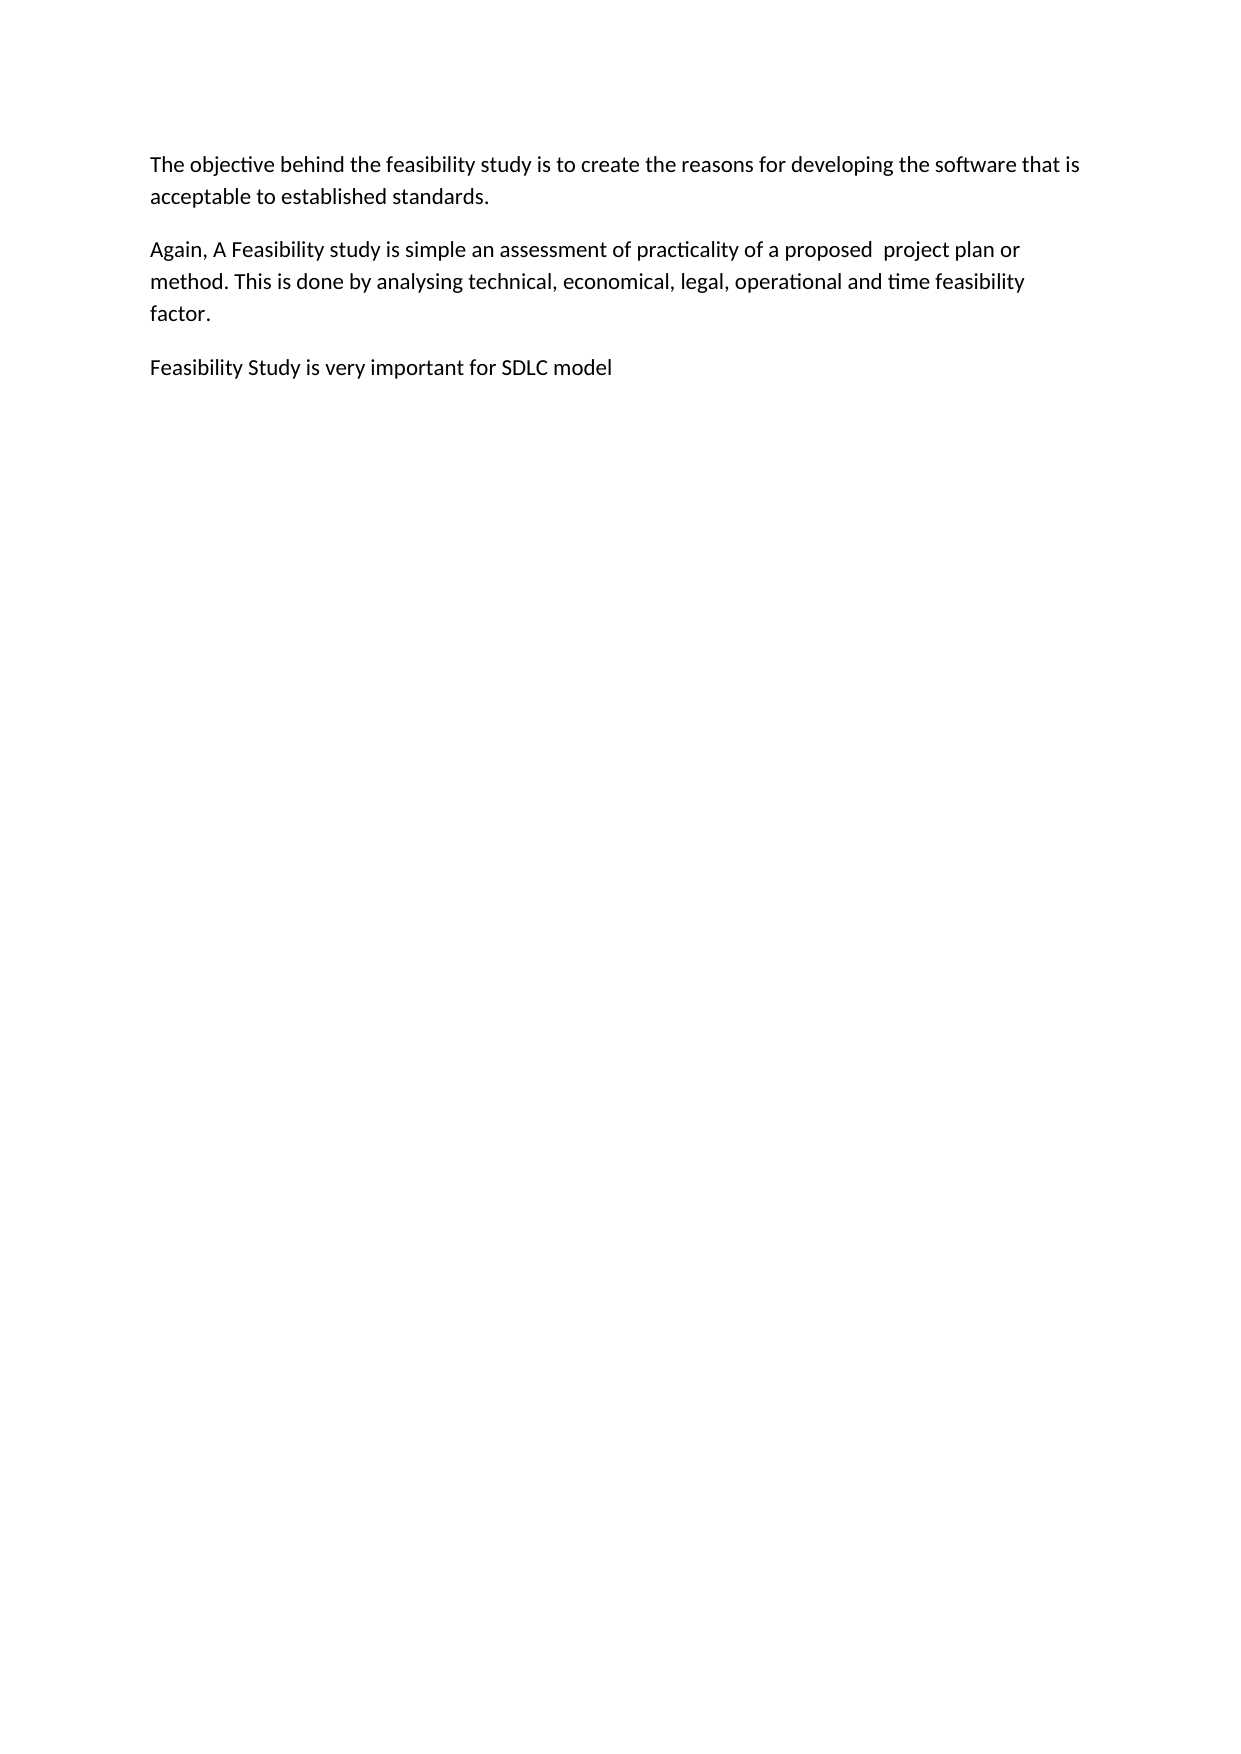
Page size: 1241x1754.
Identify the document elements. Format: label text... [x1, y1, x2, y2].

text The objective behind the feasibility study is to create the reasons for developing the software that is acceptable to established standards. [150, 150, 1090, 210]
text Feasibility Study is very important for SDLC model [150, 353, 1090, 381]
text Again, A Feasibility study is simple an assessment of practicality of a proposed project plan or method. This is done by analysing technical, economical, legal, operational and time feasibility factor. [150, 235, 1090, 328]
